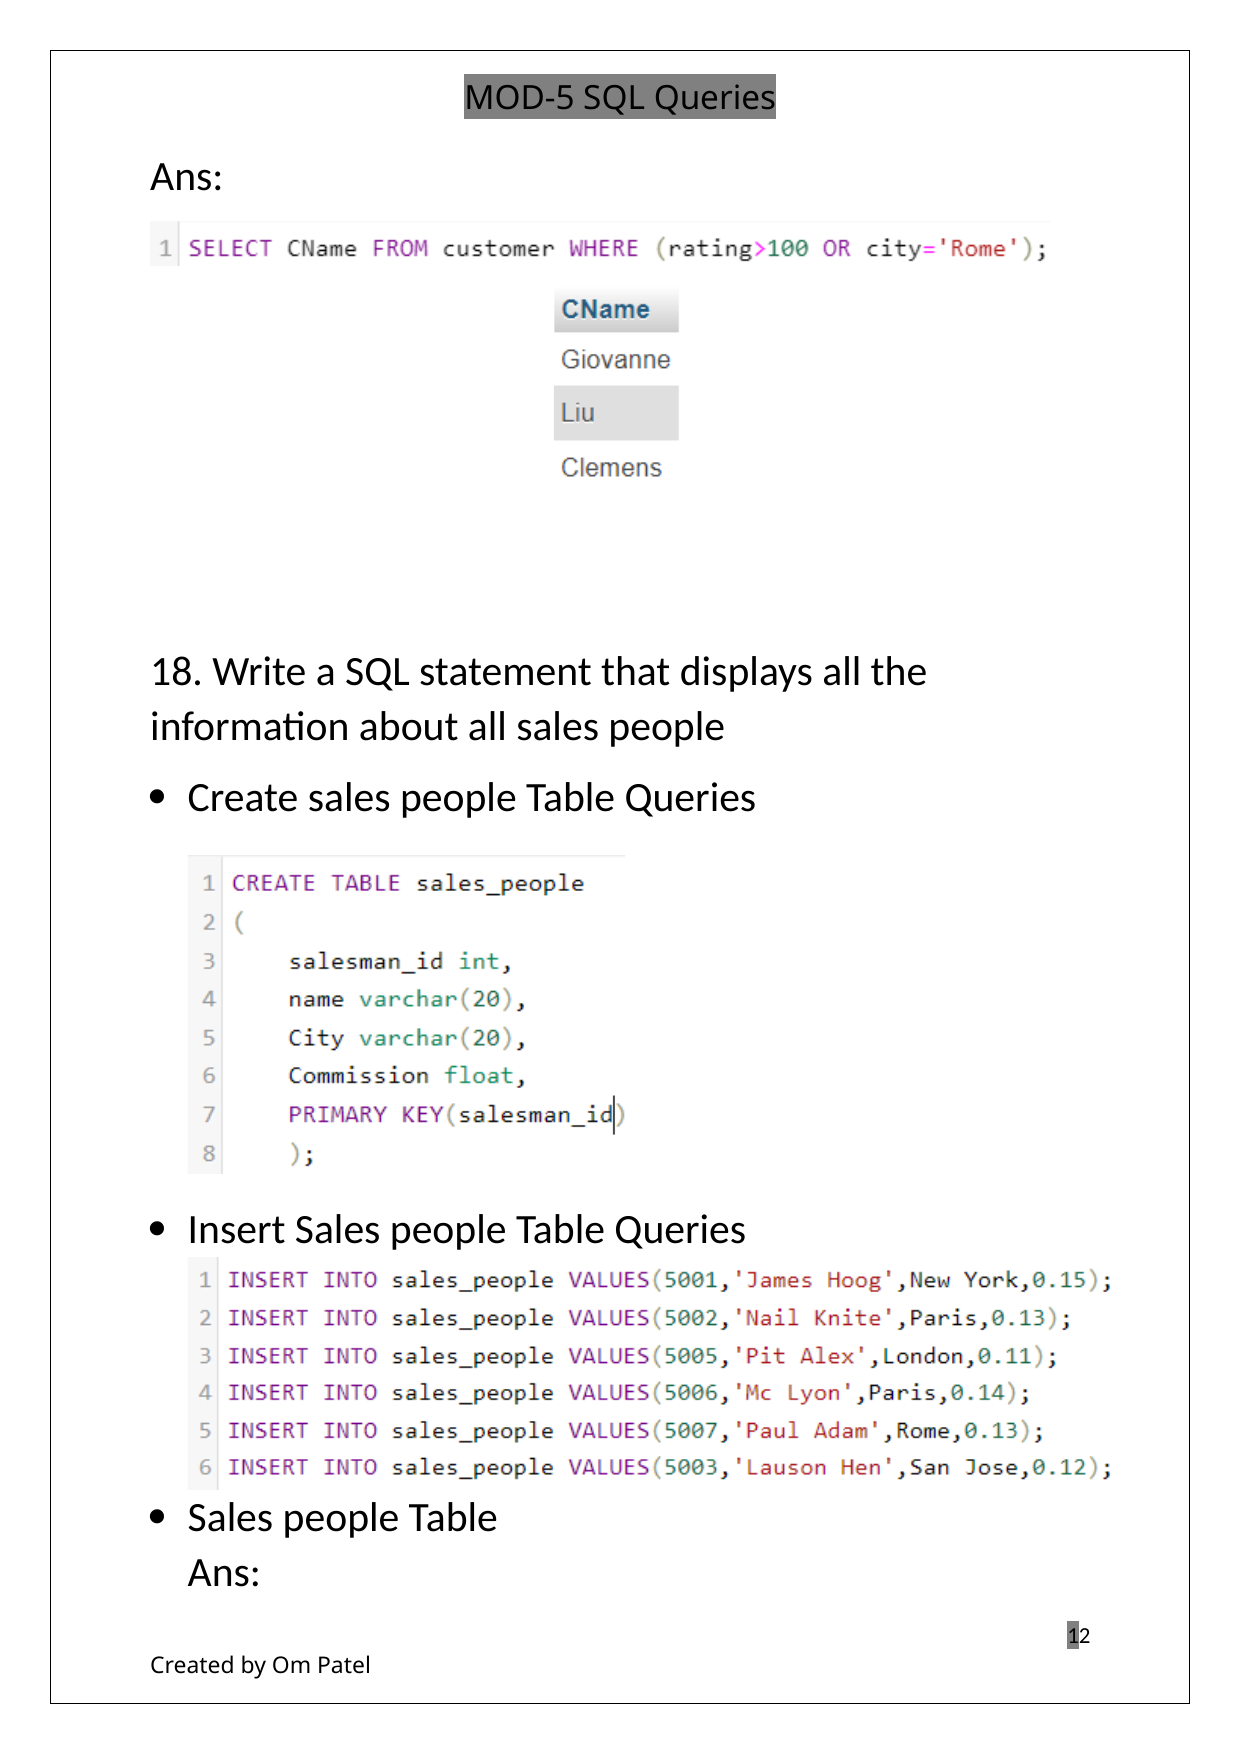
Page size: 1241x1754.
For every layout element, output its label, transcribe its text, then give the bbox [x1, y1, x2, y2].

text Ans: [150, 150, 1090, 201]
list Sales people Table [150, 1491, 1090, 1542]
picture [553, 284, 687, 483]
list Ans: [187, 1546, 1090, 1597]
list Create sales people Table Queries [150, 771, 1090, 822]
picture [187, 855, 625, 1174]
list Insert Sales people Table Queries [150, 1203, 1090, 1254]
picture [150, 221, 1050, 266]
text 18. Write a SQL statement that displays all the information about all sales people [150, 644, 1090, 750]
picture [187, 1257, 1128, 1490]
